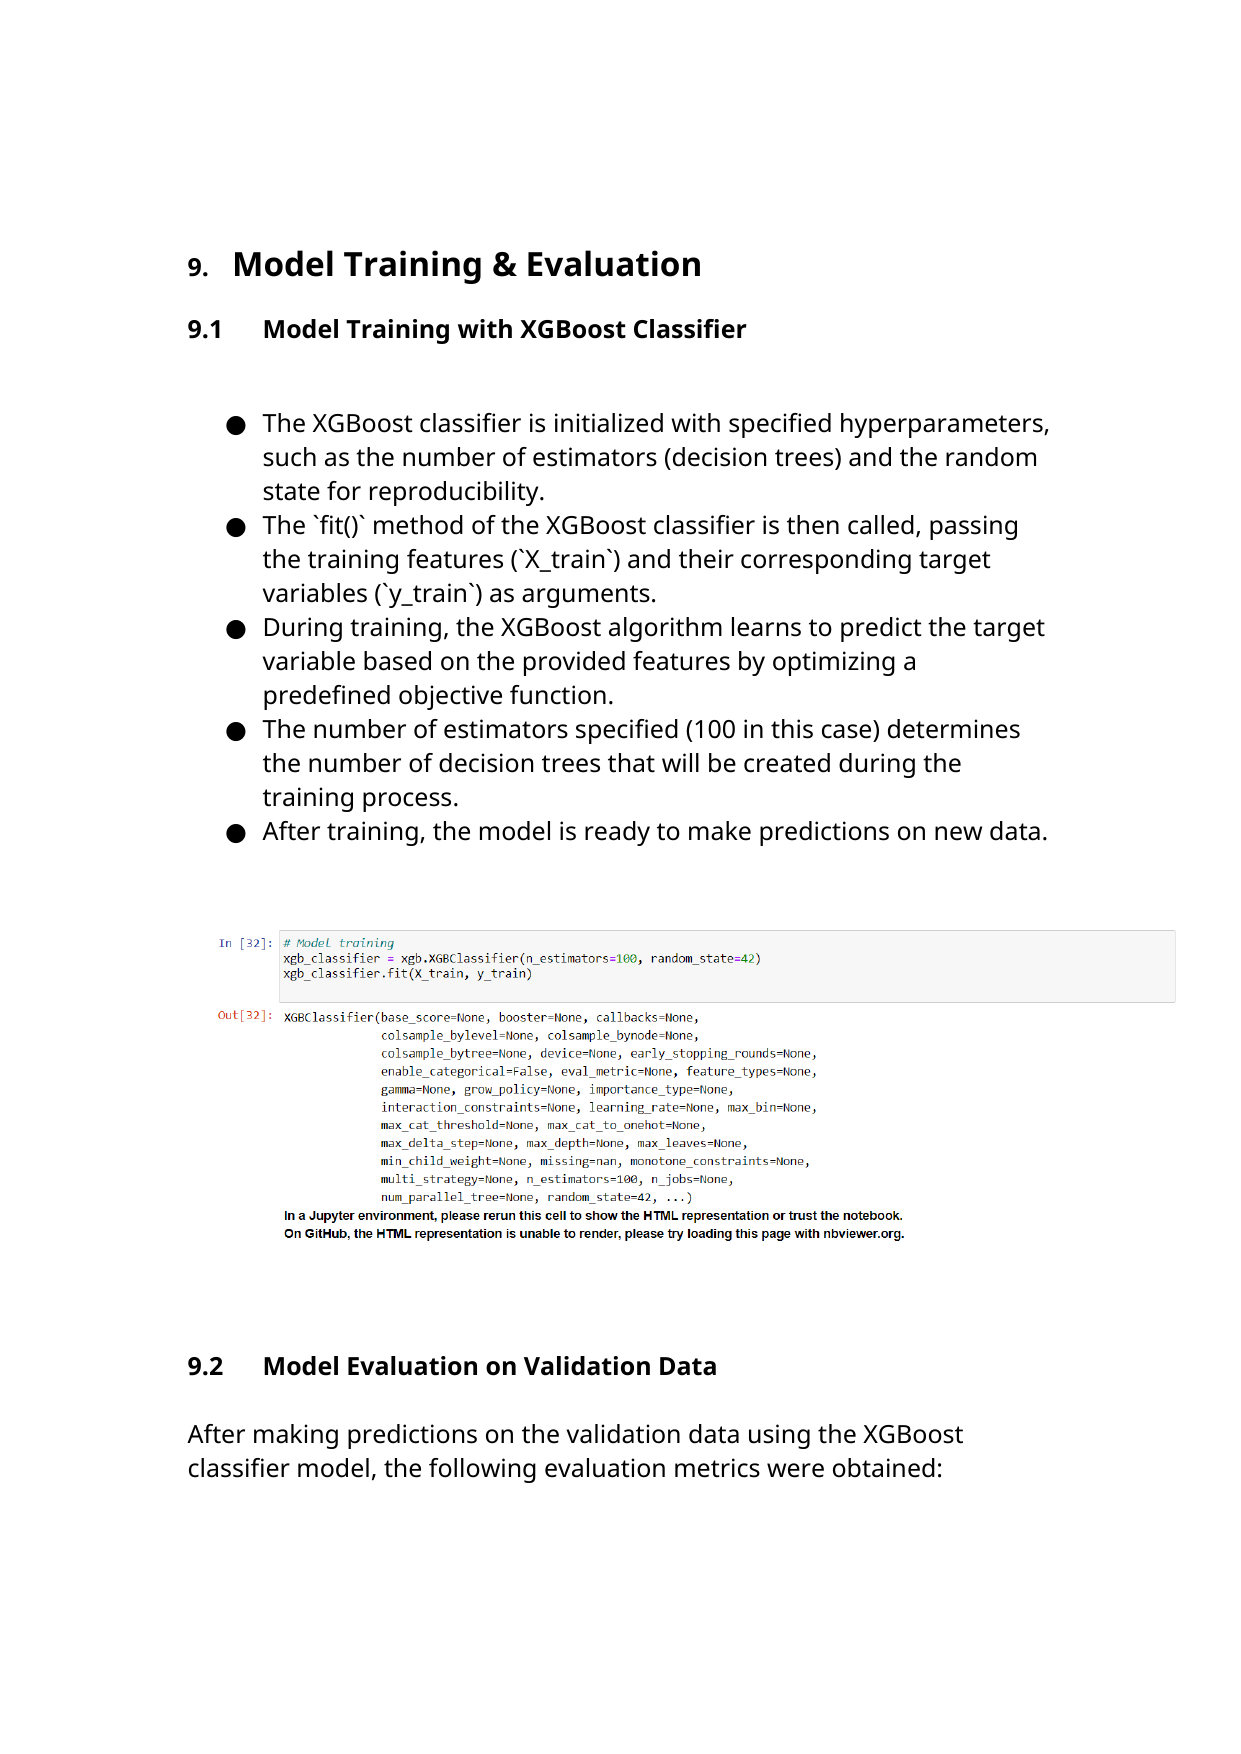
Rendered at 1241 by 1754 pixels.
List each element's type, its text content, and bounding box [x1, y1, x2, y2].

text After making predictions on the validation data using the XGBoost classifier model, the following evaluation metrics were obtained: [187, 1417, 1053, 1511]
picture [187, 916, 1178, 1247]
list The `fit()` method of the XGBoost classifier is then called, passing the training features (`X_train`) and their corresponding target variables (`y_train`) as arguments. [225, 507, 1053, 609]
list The number of estimators specified (100 in this case) determines the number of decision trees that will be created during the training process. [225, 712, 1053, 814]
list Model Evaluation on Validation Data [187, 1349, 1053, 1383]
list During training, the XGBoost algorithm learns to predict the target variable based on the provided features by optimizing a predefined objective function. [225, 609, 1053, 712]
list Model Training & Evaluation [187, 241, 1053, 312]
list The XGBoost classifier is initialized with specified hyperparameters, such as the number of estimators (decision trees) and the random state for reproducibility. [225, 405, 1053, 507]
list Model Training with XGBoost Classifier [187, 312, 1053, 405]
list After training, the model is ready to make predictions on new data. [225, 814, 1053, 848]
